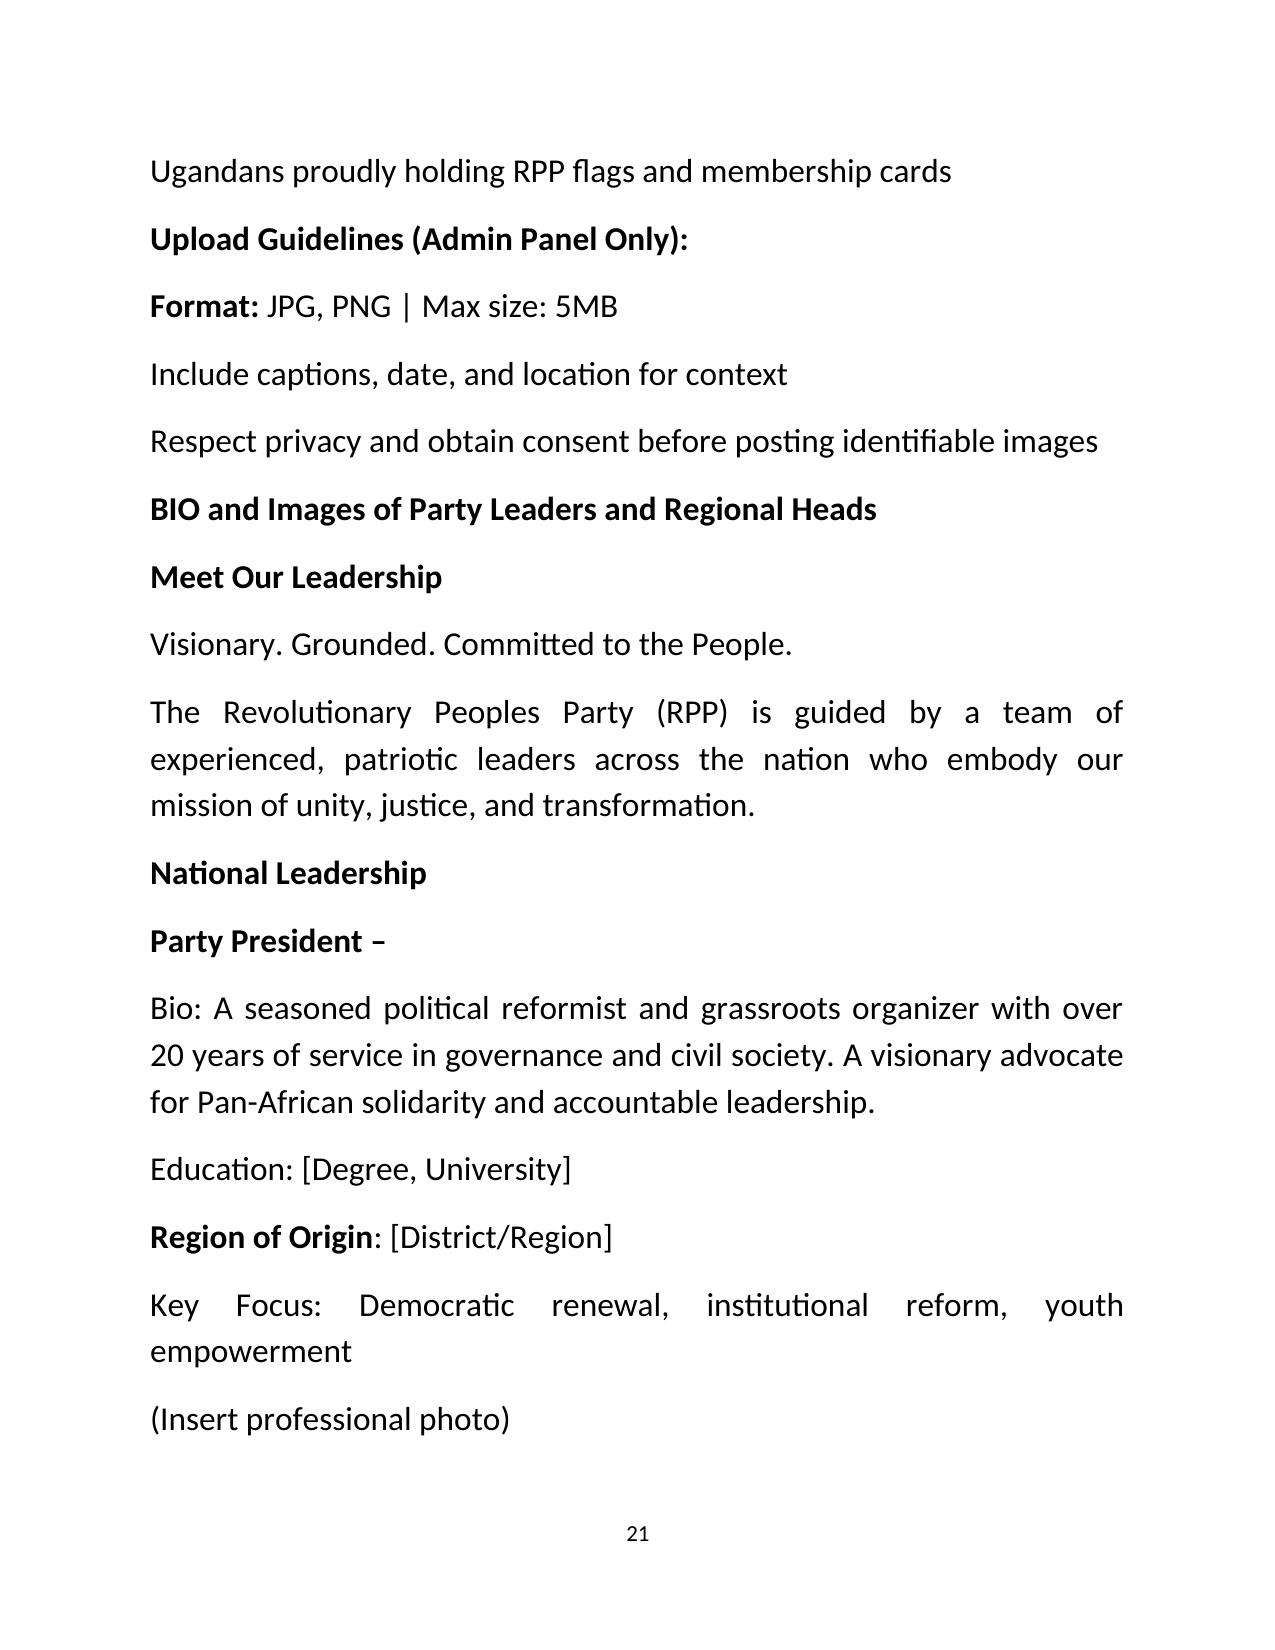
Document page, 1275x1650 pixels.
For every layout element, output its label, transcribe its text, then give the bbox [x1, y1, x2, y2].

text Region of Origin: [District/Region] [150, 1216, 1125, 1257]
text Education: [Degree, University] [150, 1148, 1125, 1189]
text (Insert professional photo) [150, 1398, 1125, 1439]
text National Leadership [150, 852, 1125, 893]
text Bio: A seasoned political reformist and grassroots organizer with over 20 years of service in governance and civil society. A visionary advocate for Pan-African solidarity and accountable leadership. [150, 987, 1125, 1121]
text Key Focus: Democratic renewal, institutional reform, youth empowerment [150, 1283, 1125, 1371]
text BIO and Images of Party Leaders and Regional Heads [150, 488, 1125, 529]
text Ugandans proudly holding RPP flags and membership cards [150, 150, 1125, 191]
text Upload Guidelines (Admin Panel Only): [150, 218, 1125, 258]
text Meet Our Leadership [150, 556, 1125, 596]
text Visionary. Grounded. Committed to the People. [150, 623, 1125, 664]
text Respect privacy and obtain consent before posting identifiable images [150, 420, 1125, 461]
text Party President – [150, 919, 1125, 960]
text Format: JPG, PNG | Max size: 5MB [150, 285, 1125, 326]
text The Revolutionary Peoples Party (RPP) is guided by a team of experienced, patriotic leaders across the nation who embody our mission of unity, justice, and transformation. [150, 691, 1125, 825]
text Include captions, date, and location for context [150, 353, 1125, 393]
